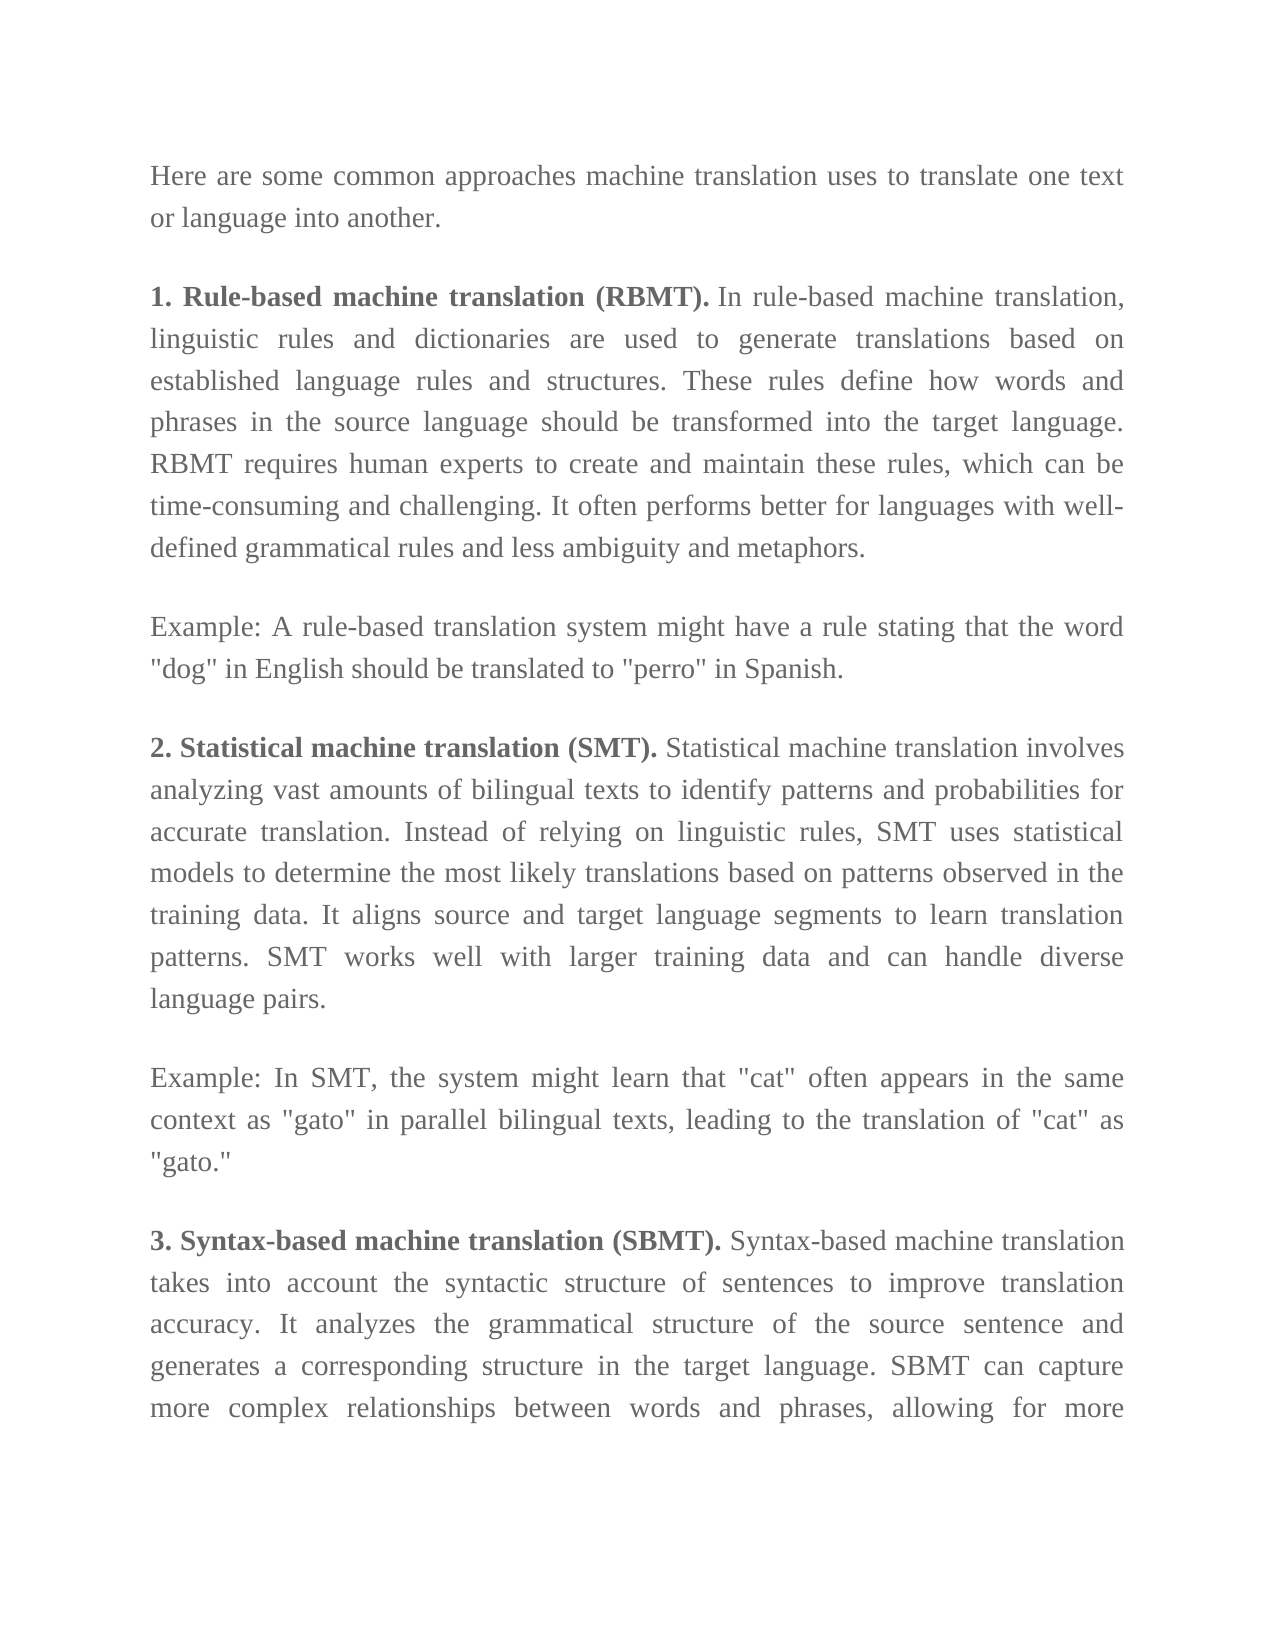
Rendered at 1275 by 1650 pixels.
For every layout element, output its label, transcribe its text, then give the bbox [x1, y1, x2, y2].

text Example: In SMT, the system might learn that "cat" often appears in the same context as "gato" in parallel bilingual texts, leading to the translation of "cat" as "gato." [150, 1052, 1125, 1177]
text 1. Rule-based machine translation (RBMT). In rule-based machine translation, linguistic rules and dictionaries are used to generate translations based on established language rules and structures. These rules define how words and phrases in the source language should be transformed into the target language. RBMT requires human experts to create and maintain these rules, which can be time-consuming and challenging. It often performs better for languages with well-defined grammatical rules and less ambiguity and metaphors. [150, 271, 1125, 563]
text 2. Statistical machine translation (SMT). Statistical machine translation involves analyzing vast amounts of bilingual texts to identify patterns and probabilities for accurate translation. Instead of relying on linguistic rules, SMT uses statistical models to determine the most likely translations based on patterns observed in the training data. It aligns source and target language segments to learn translation patterns. SMT works well with larger training data and can handle diverse language pairs. [150, 722, 1125, 1014]
text Example: A rule-based translation system might have a rule stating that the word "dog" in English should be translated to "perro" in Spanish. [150, 601, 1125, 684]
text Here are some common approaches machine translation uses to translate one text or language into another. [150, 150, 1125, 233]
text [150, 1215, 1125, 1423]
